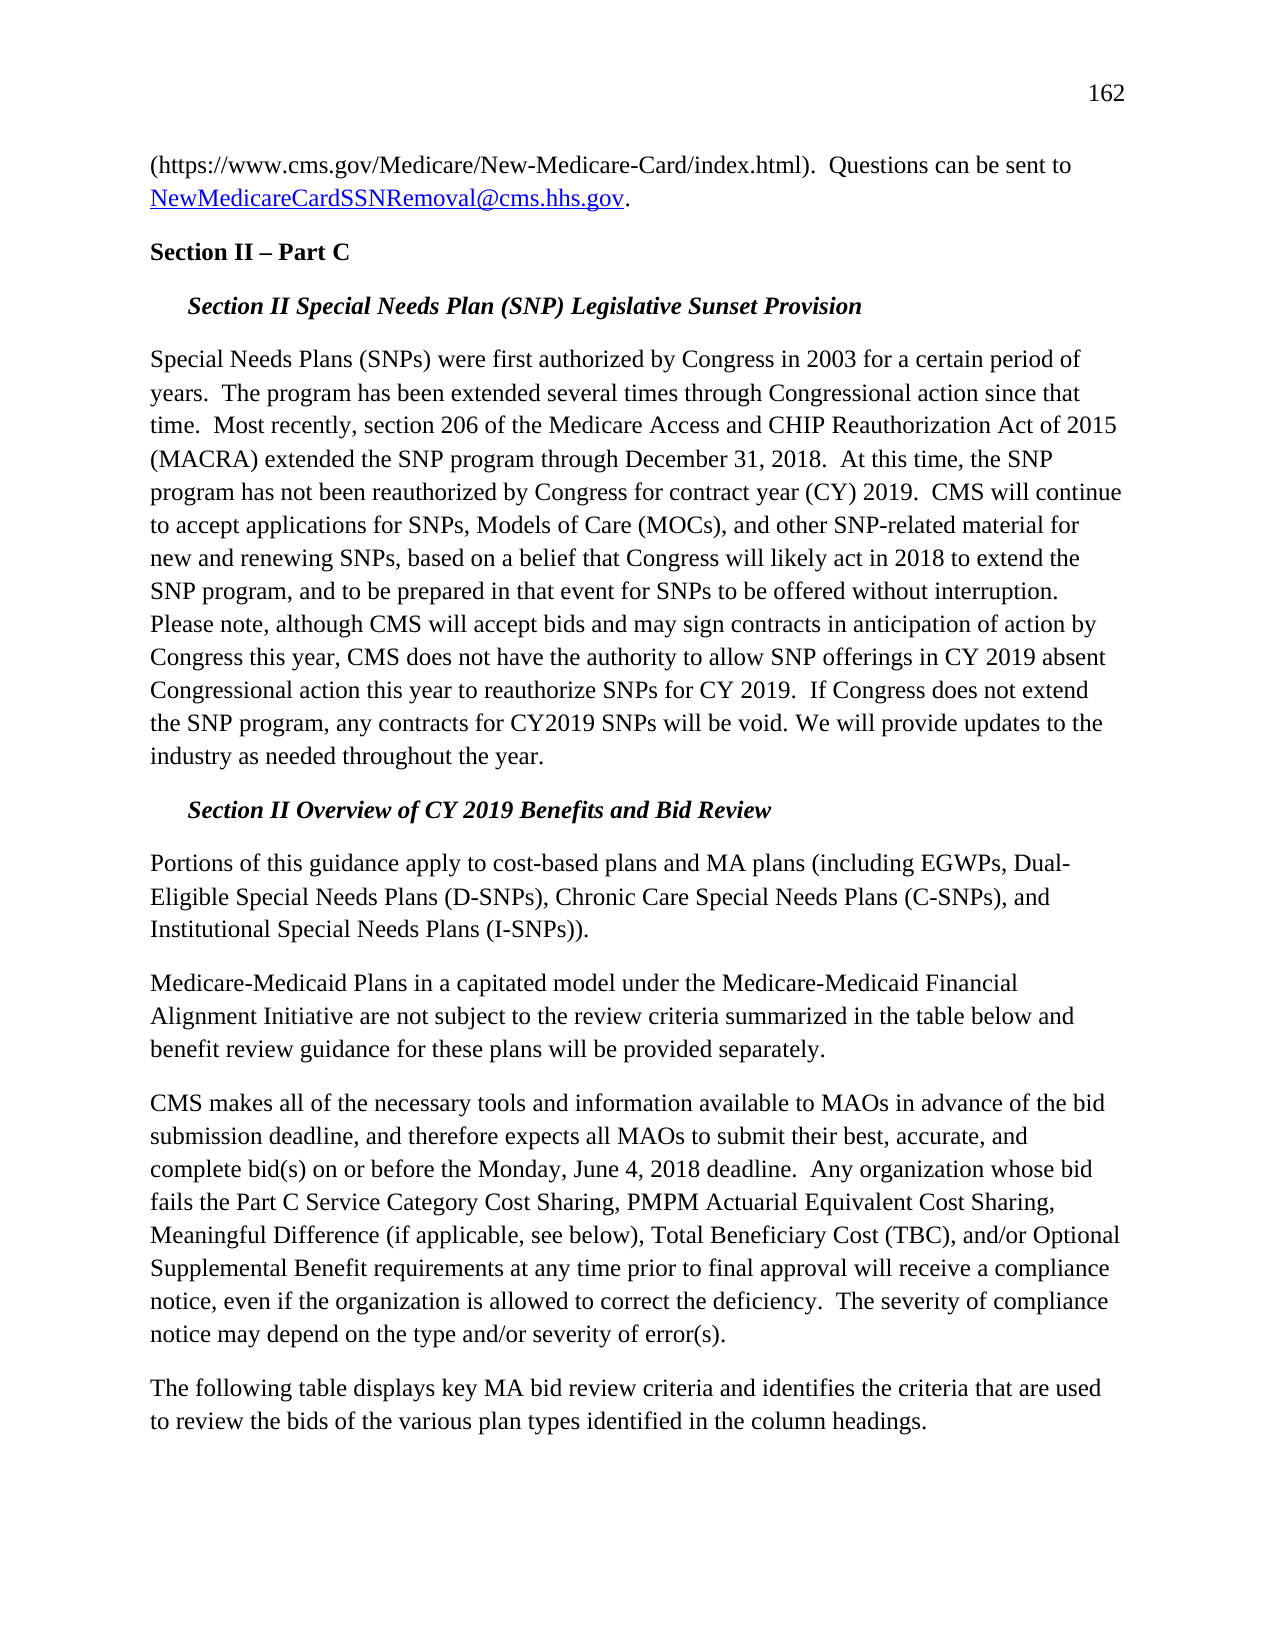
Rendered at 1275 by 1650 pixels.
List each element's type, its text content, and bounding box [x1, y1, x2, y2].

text Medicare-Medicaid Plans in a capitated model under the Medicare-Medicaid Financial Alignment Initiative are not subject to the review criteria summarized in the table below and benefit review guidance for these plans will be provided separately. [150, 968, 1125, 1063]
subtitle Section II – Part C [150, 237, 1125, 266]
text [150, 150, 1125, 212]
subtitle Section II Overview of CY 2019 Benefits and Bid Review [187, 795, 1125, 823]
text Portions of this guidance apply to cost-based plans and MA plans (including EGWPs, Dual-Eligible Special Needs Plans (D-SNPs), Chronic Care Special Needs Plans (C-SNPs), and Institutional Special Needs Plans (I-SNPs)). [150, 848, 1125, 943]
text The following table displays key MA bid review criteria and identifies the criteria that are used to review the bids of the various plan types identified in the column headings. [150, 1373, 1125, 1435]
text CMS makes all of the necessary tools and information available to MAOs in advance of the bid submission deadline, and therefore expects all MAOs to submit their best, accurate, and complete bid(s) on or before the Monday, June 4, 2018 deadline. Any organization whose bid fails the Part C Service Category Cost Sharing, PMPM Actuarial Equivalent Cost Sharing, Meaningful Difference (if applicable, see below), Total Beneficiary Cost (TBC), and/or Optional Supplemental Benefit requirements at any time prior to final approval will receive a compliance notice, even if the organization is allowed to correct the deficiency. The severity of compliance notice may depend on the type and/or severity of error(s). [150, 1088, 1125, 1348]
text Special Needs Plans (SNPs) were first authorized by Congress in 2003 for a certain period of years. The program has been extended several times through Congressional action since that time. Most recently, section 206 of the Medicare Access and CHIP Reauthorization Act of 2015 (MACRA) extended the SNP program through December 31, 2018. At this time, the SNP program has not been reauthorized by Congress for contract year (CY) 2019. CMS will continue to accept applications for SNPs, Models of Care (MOCs), and other SNP-related material for new and renewing SNPs, based on a belief that Congress will likely act in 2018 to extend the SNP program, and to be prepared in that event for SNPs to be offered without interruption. Please note, although CMS will accept bids and may sign contracts in anticipation of action by Congress this year, CMS does not have the authority to allow SNP offerings in CY 2019 absent Congressional action this year to reauthorize SNPs for CY 2019. If Congress does not extend the SNP program, any contracts for CY2019 SNPs will be void. We will provide updates to the industry as needed throughout the year. [150, 344, 1125, 769]
subtitle Section II Special Needs Plan (SNP) Legislative Sunset Provision [187, 291, 1125, 319]
